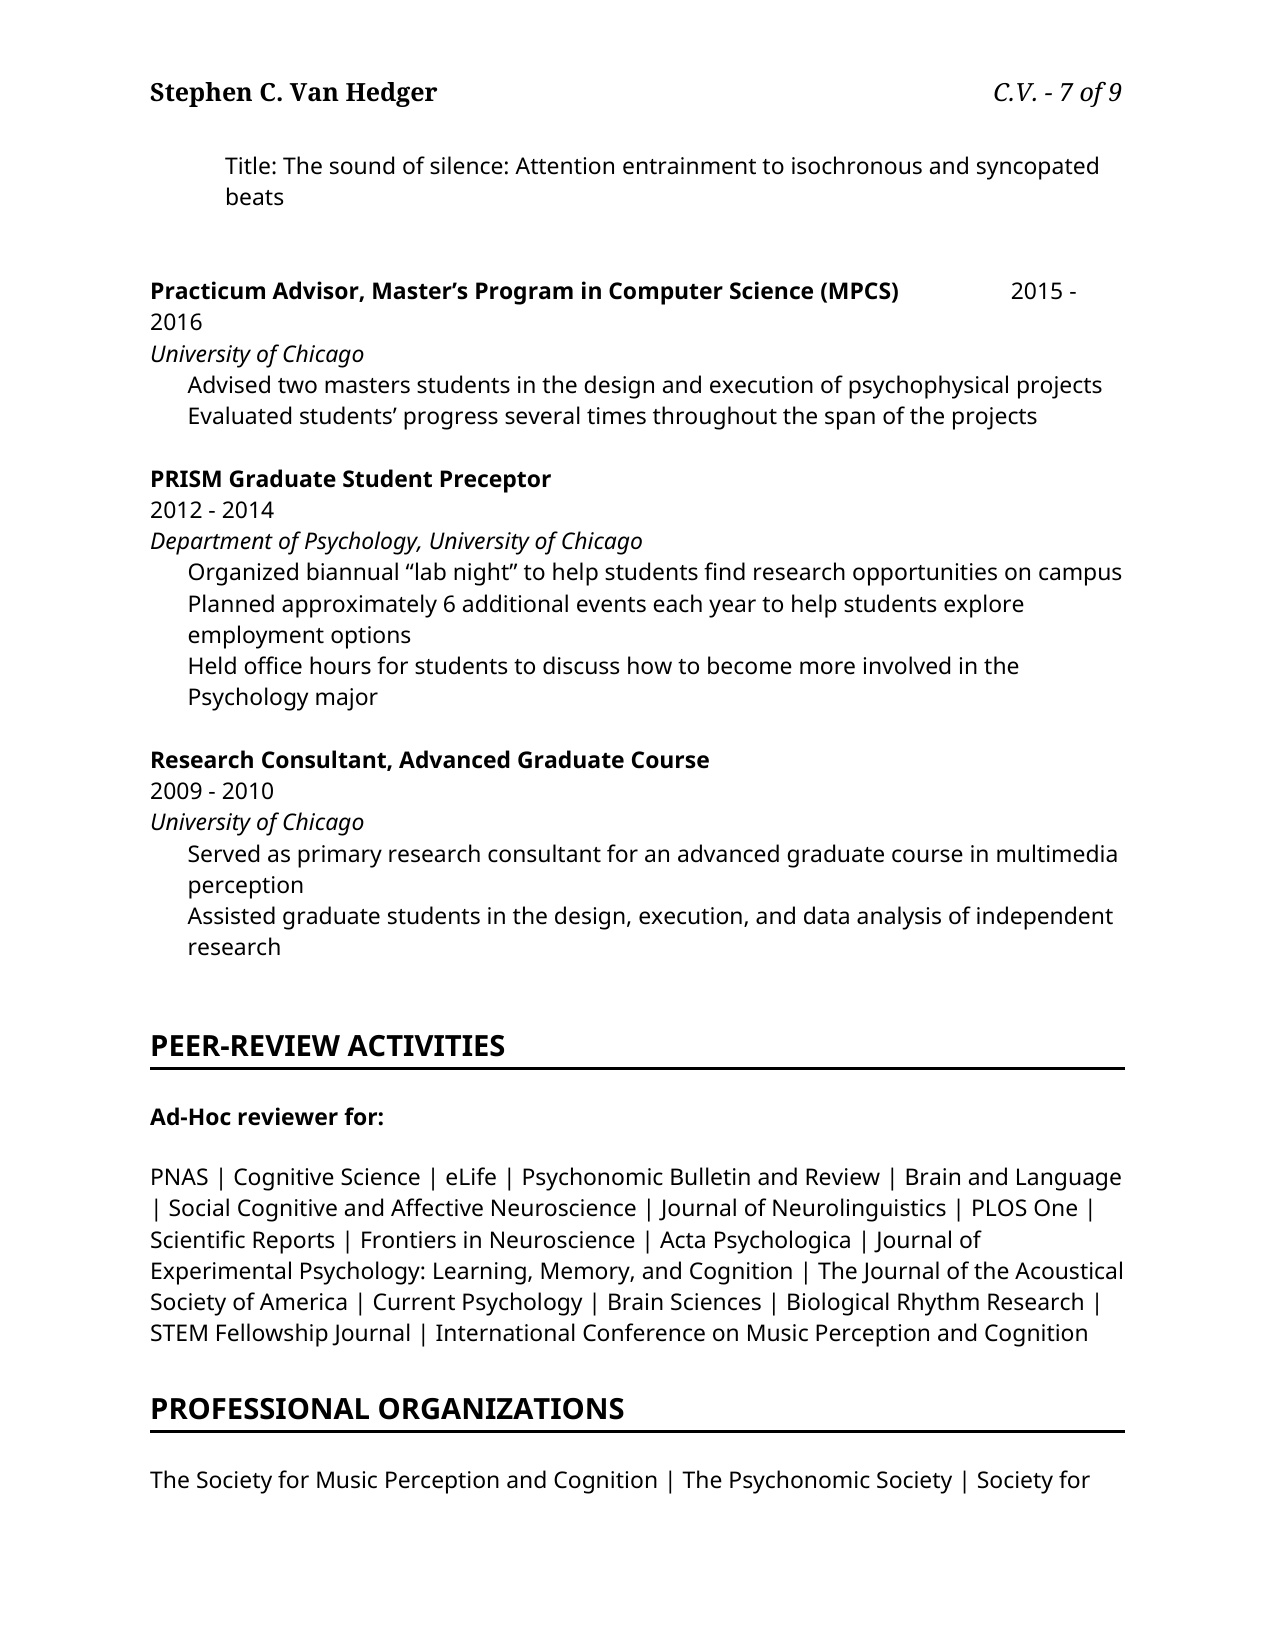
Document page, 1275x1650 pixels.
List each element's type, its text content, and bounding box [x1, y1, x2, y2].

text Assisted graduate students in the design, execution, and data analysis of independent research [187, 900, 1125, 962]
text Organized biannual “lab night” to help students find research opportunities on campus [150, 556, 1125, 587]
text Department of Psychology, University of Chicago [150, 525, 1125, 556]
text University of Chicago [150, 806, 1125, 837]
text Served as primary research consultant for an advanced graduate course in multimedia perception [187, 837, 1125, 900]
text Research Consultant, Advanced Graduate Course 2009 - 2010 [150, 744, 1125, 806]
text PEER-REVIEW ACTIVITIES [150, 1025, 1125, 1067]
text Ad-Hoc reviewer for: [150, 1101, 1125, 1161]
text Planned approximately 6 additional events each year to help students explore employment options [187, 587, 1125, 650]
text Evaluated students’ progress several times throughout the span of the projects [150, 400, 1125, 431]
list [187, 150, 1125, 212]
text University of Chicago [150, 337, 1125, 369]
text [150, 1464, 1125, 1496]
text Held office hours for students to discuss how to become more involved in the Psychology major [187, 650, 1125, 712]
text Advised two masters students in the design and execution of psychophysical projects [187, 369, 1125, 400]
text PROFESSIONAL ORGANIZATIONS [150, 1349, 1125, 1430]
text PNAS | Cognitive Science | eLife | Psychonomic Bulletin and Review | Brain and Language | Social Cognitive and Affective Neuroscience | Journal of Neurolinguistics | PLOS One | Scientific Reports | Frontiers in Neuroscience | Acta Psychologica | Journal of Experimental Psychology: Learning, Memory, and Cognition | The Journal of the Acoustical Society of America | Current Psychology | Brain Sciences | Biological Rhythm Research | STEM Fellowship Journal | International Conference on Music Perception and Cognition [150, 1161, 1125, 1349]
text Practicum Advisor, Master’s Program in Computer Science (MPCS) 2015 - 2016 [150, 275, 1125, 337]
text PRISM Graduate Student Preceptor 2012 - 2014 [150, 462, 1125, 525]
